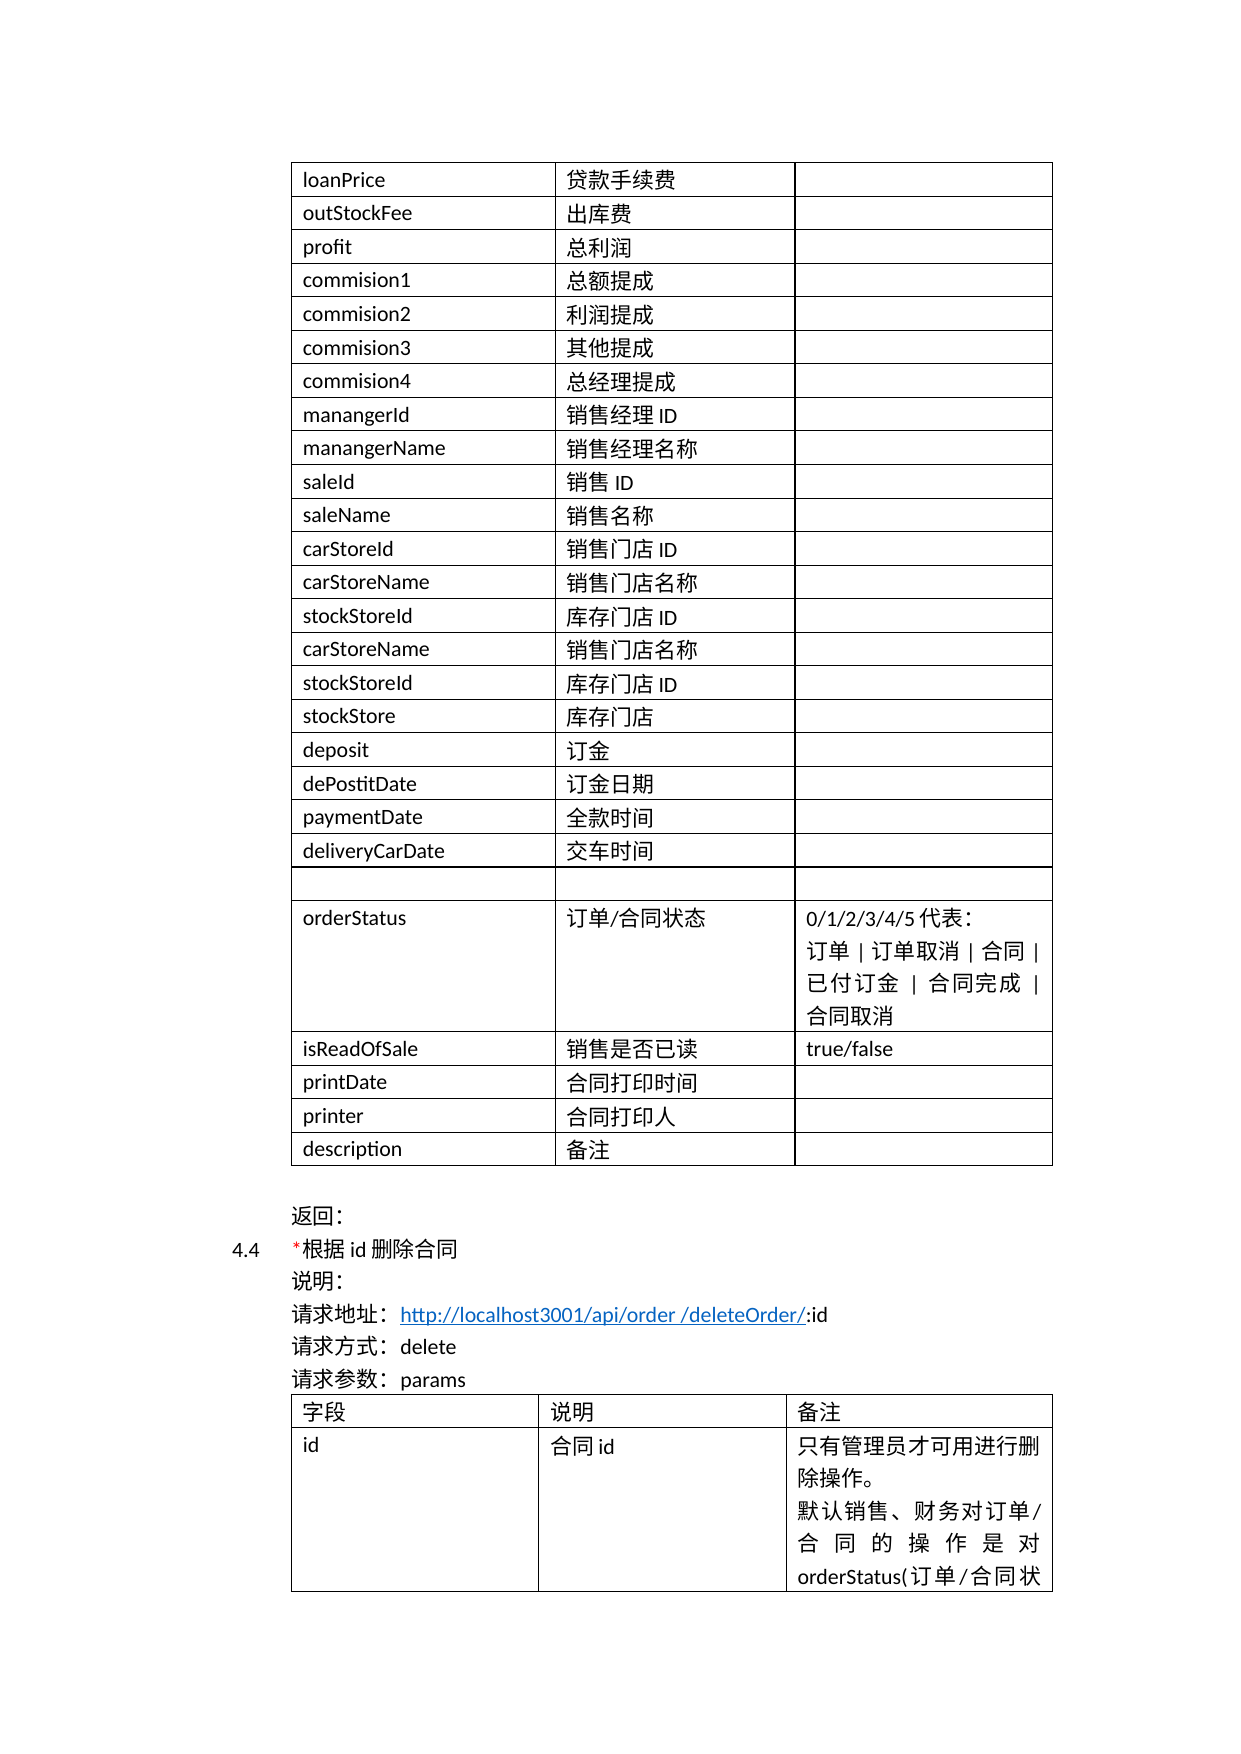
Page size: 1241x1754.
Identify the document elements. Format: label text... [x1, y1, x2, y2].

table_cell stockStore [292, 700, 555, 732]
table_cell [796, 230, 1052, 263]
table_cell outStockFee [292, 197, 555, 229]
list 请求地址：http://localhost3001/api/order /deleteOrder/:id [291, 1296, 1053, 1329]
table_cell commision2 [292, 297, 555, 330]
table_cell [796, 868, 1052, 900]
table_cell paymentDate [292, 800, 555, 833]
table_cell 合同打印人 [556, 1099, 794, 1132]
table_cell description [292, 1133, 555, 1165]
table_cell commision4 [292, 364, 555, 397]
table_cell 利润提成 [556, 297, 794, 330]
table_cell [796, 297, 1052, 330]
table_cell [796, 1066, 1052, 1098]
table_cell [796, 532, 1052, 564]
table_cell 库存门店 [556, 700, 794, 732]
table_cell 库存门店ID [556, 666, 794, 699]
table_cell 销售经理名称 [556, 431, 794, 464]
table_cell [796, 163, 1052, 196]
table_cell 合同id [539, 1428, 786, 1591]
table_cell 销售是否已读 [556, 1032, 794, 1064]
table_header 字段 [292, 1395, 538, 1427]
table_cell [796, 800, 1052, 833]
table_cell saleId [292, 465, 555, 497]
table_cell carStoreName [292, 633, 555, 665]
table_cell manangerName [292, 431, 555, 464]
table_cell dePostitDate [292, 767, 555, 799]
table_cell [796, 566, 1052, 598]
table_cell [796, 599, 1052, 632]
list 说明： [291, 1264, 1053, 1296]
list *根据id删除合同 [232, 1231, 1053, 1264]
table_cell [796, 197, 1052, 229]
table_cell [796, 834, 1052, 866]
table_cell [796, 1099, 1052, 1132]
table_cell true/false [796, 1032, 1052, 1064]
table_cell 合同打印时间 [556, 1066, 794, 1098]
table_cell commision1 [292, 264, 555, 296]
table_cell [796, 767, 1052, 799]
table_cell [796, 1133, 1052, 1165]
table_cell isReadOfSale [292, 1032, 555, 1064]
table_cell commision3 [292, 331, 555, 363]
table_cell 全款时间 [556, 800, 794, 833]
table_cell 贷款手续费 [556, 163, 794, 196]
table_header 说明 [539, 1395, 786, 1427]
table_cell 总经理提成 [556, 364, 794, 397]
table_cell 交车时间 [556, 834, 794, 866]
table_cell [796, 331, 1052, 363]
table_cell carStoreId [292, 532, 555, 564]
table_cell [787, 1428, 1052, 1591]
table_cell [556, 868, 794, 900]
table_cell 销售门店名称 [556, 566, 794, 598]
table_cell [796, 666, 1052, 699]
table_cell deliveryCarDate [292, 834, 555, 866]
table_cell printer [292, 1099, 555, 1132]
table_cell 备注 [556, 1133, 794, 1165]
table_cell carStoreName [292, 566, 555, 598]
table_cell [796, 264, 1052, 296]
list 请求方式：delete [291, 1329, 1053, 1361]
table_cell 其他提成 [556, 331, 794, 363]
table_cell manangerId [292, 398, 555, 430]
table_cell 销售门店名称 [556, 633, 794, 665]
table_cell 0/1/2/3/4/5代表： 订单 | 订单取消 | 合同 | 已付订金 | 合同完成 | 合同取消 [796, 901, 1052, 1031]
table_cell [292, 868, 555, 900]
table_cell [796, 398, 1052, 430]
table_cell id [292, 1428, 538, 1591]
table_cell saleName [292, 499, 555, 531]
table_cell 销售门店ID [556, 532, 794, 564]
table_cell 销售ID [556, 465, 794, 497]
table_cell deposit [292, 733, 555, 766]
list 请求参数：params [291, 1361, 1053, 1394]
table_cell 销售名称 [556, 499, 794, 531]
table_cell loanPrice [292, 163, 555, 196]
table_cell profit [292, 230, 555, 263]
table_cell orderStatus [292, 901, 555, 1031]
table_cell 订单/合同状态 [556, 901, 794, 1031]
table_cell [796, 364, 1052, 397]
table_cell [796, 700, 1052, 732]
table_cell 出库费 [556, 197, 794, 229]
list 返回： [291, 1199, 1053, 1231]
table_cell 总额提成 [556, 264, 794, 296]
table_cell [796, 633, 1052, 665]
table_cell 销售经理ID [556, 398, 794, 430]
table_header 备注 [787, 1395, 1052, 1427]
table_cell [796, 733, 1052, 766]
table_cell printDate [292, 1066, 555, 1098]
table_cell 总利润 [556, 230, 794, 263]
table_cell 订金 [556, 733, 794, 766]
table_cell stockStoreId [292, 599, 555, 632]
table_cell stockStoreId [292, 666, 555, 699]
table_cell [796, 465, 1052, 497]
table_cell [796, 431, 1052, 464]
table_cell [796, 499, 1052, 531]
table_cell 库存门店ID [556, 599, 794, 632]
table_cell 订金日期 [556, 767, 794, 799]
